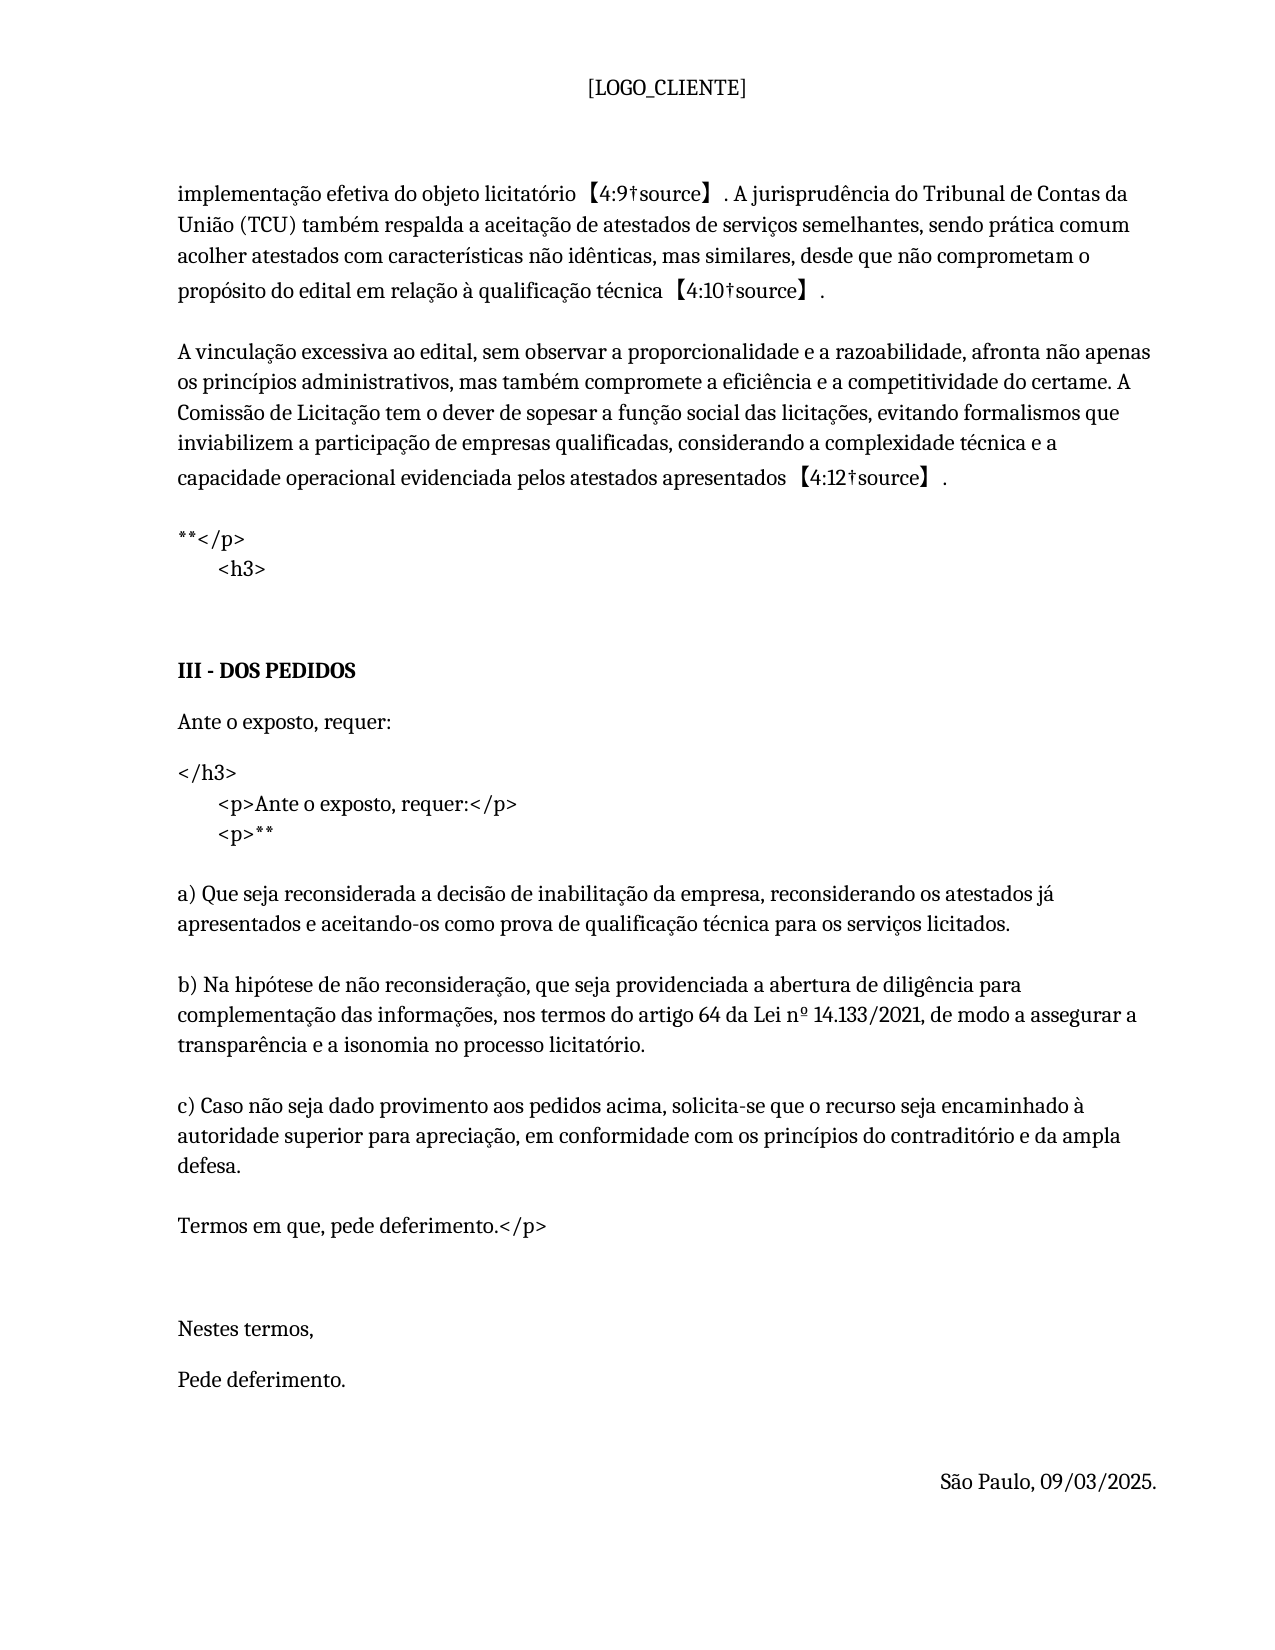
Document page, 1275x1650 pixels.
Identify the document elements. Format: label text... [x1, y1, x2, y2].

text São Paulo, 09/03/2025. [177, 1468, 1157, 1495]
text Ante o exposto, requer: [177, 709, 1157, 736]
text III - DOS PEDIDOS [177, 658, 1157, 684]
text </h3> <p>Ante o exposto, requer:</p> <p>** a) Que seja reconsiderada a decisão de inabilitação da empresa, reconsiderando os atestados já apresentados e aceitando-os como prova de qualificação técnica para os serviços licitados. b) Na hipótese de não reconsideração, que seja providenciada a abertura de diligência para complementação das informações, nos termos do artigo 64 da Lei nº 14.133/2021, de modo a assegurar a transparência e a isonomia no processo licitatório. c) Caso não seja dado provimento aos pedidos acima, solicita-se que o recurso seja encaminhado à autoridade superior para apreciação, em conformidade com os princípios do contraditório e da ampla defesa. Termos em que, pede deferimento.</p> [177, 760, 1157, 1240]
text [177, 177, 1157, 582]
text Nestes termos, [177, 1315, 1157, 1342]
text Pede deferimento. [177, 1366, 1157, 1393]
